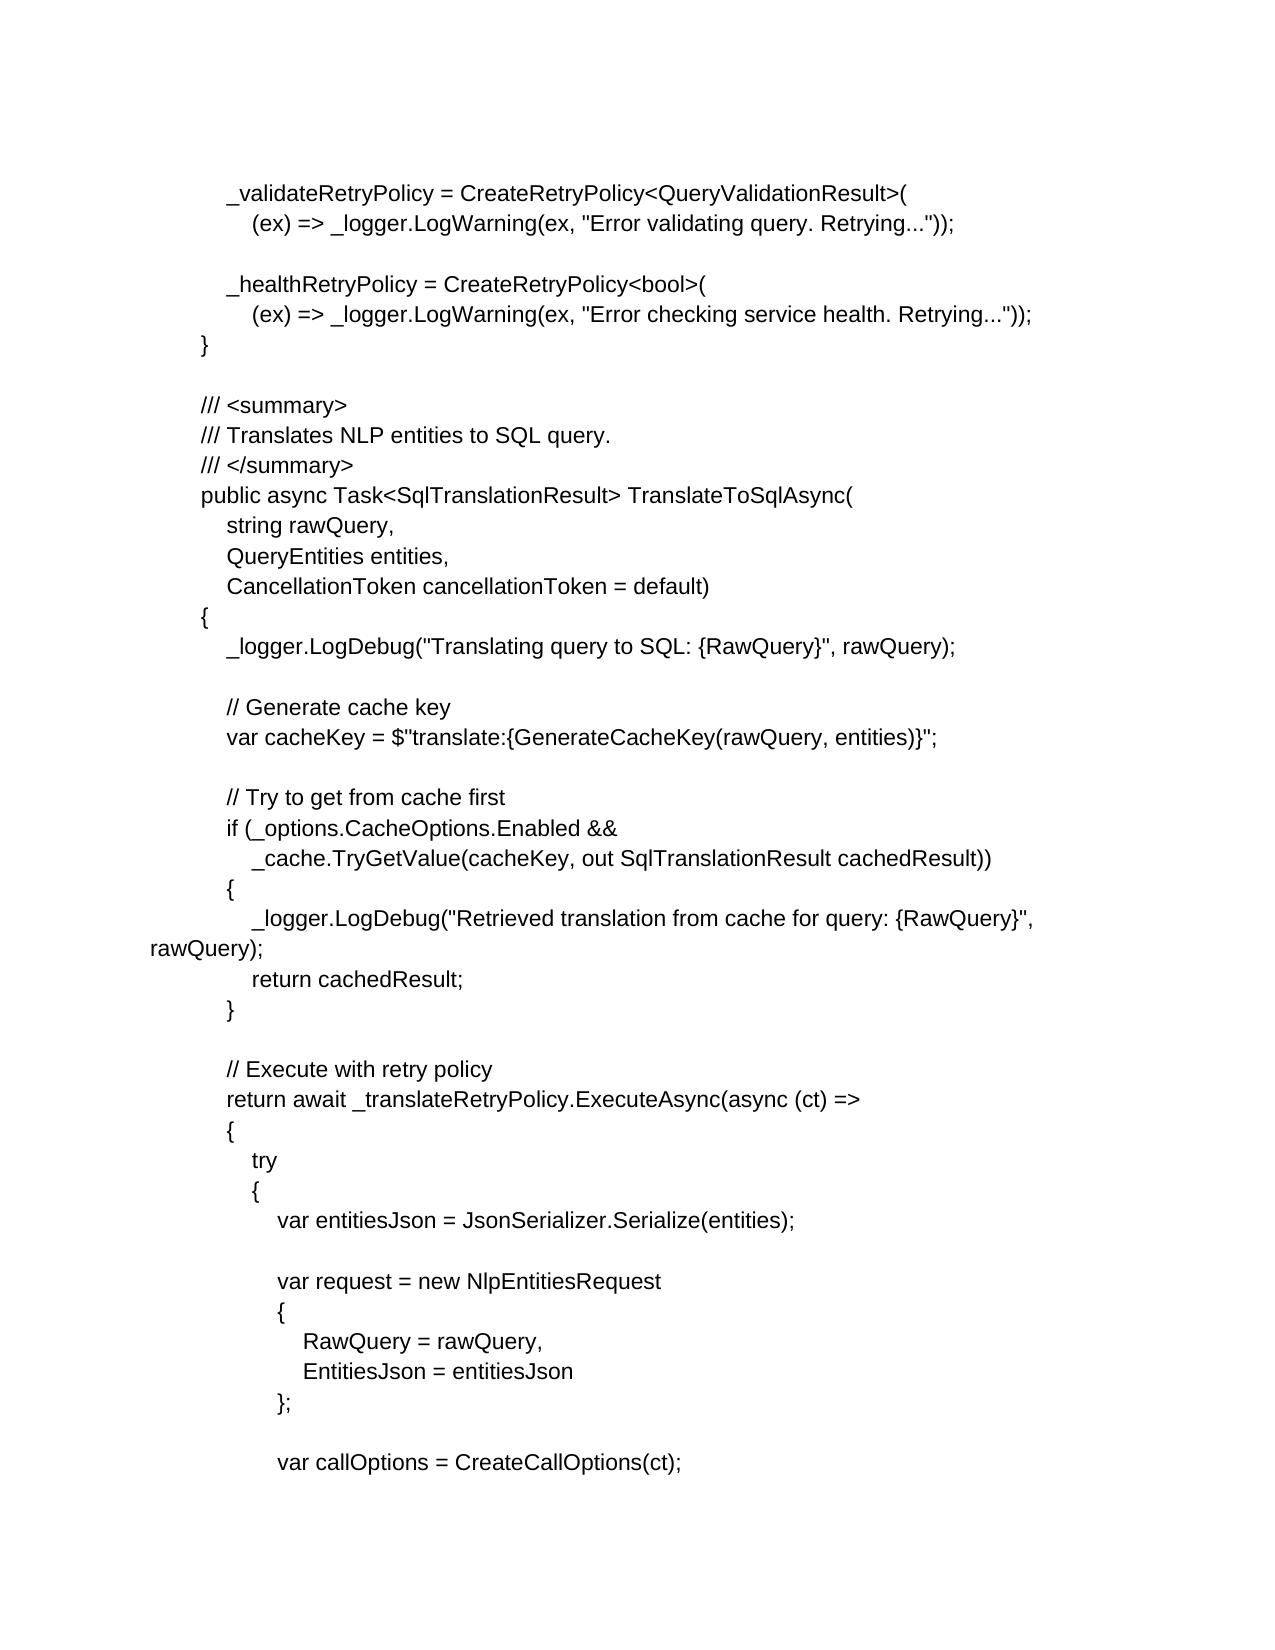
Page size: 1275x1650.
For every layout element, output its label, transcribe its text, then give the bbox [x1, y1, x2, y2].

text _logger.LogDebug("Translating query to SQL: {RawQuery}", rawQuery); [150, 633, 1125, 660]
text CancellationToken cancellationToken = default) [150, 573, 1125, 599]
text // Try to get from cache first [150, 784, 1125, 811]
text var entitiesJson = JsonSerializer.Serialize(entities); [150, 1207, 1125, 1234]
text string rawQuery, [150, 512, 1125, 539]
text return await _translateRetryPolicy.ExecuteAsync(async (ct) => [150, 1086, 1125, 1113]
text EntitiesJson = entitiesJson [150, 1358, 1125, 1385]
text RawQuery = rawQuery, [150, 1328, 1125, 1354]
text _validateRetryPolicy = CreateRetryPolicy<QueryValidationResult>( [150, 180, 1125, 207]
text var cacheKey = $"translate:{GenerateCacheKey(rawQuery, entities)}"; [150, 724, 1125, 750]
text _cache.TryGetValue(cacheKey, out SqlTranslationResult cachedResult)) [150, 845, 1125, 871]
text _healthRetryPolicy = CreateRetryPolicy<bool>( [150, 271, 1125, 297]
text { [150, 603, 1125, 629]
text { [150, 1177, 1125, 1203]
text /// </summary> [150, 452, 1125, 478]
text { [150, 1298, 1125, 1324]
text { [150, 1117, 1125, 1143]
text var request = new NlpEntitiesRequest [150, 1268, 1125, 1294]
text if (_options.CacheOptions.Enabled && [150, 814, 1125, 841]
text } [150, 331, 1125, 358]
text QueryEntities entities, [150, 543, 1125, 569]
text } [150, 996, 1125, 1022]
text (ex) => _logger.LogWarning(ex, "Error validating query. Retrying...")); [150, 210, 1125, 237]
text // Generate cache key [150, 694, 1125, 720]
text // Execute with retry policy [150, 1056, 1125, 1083]
text }; [150, 1388, 1125, 1415]
text { [150, 875, 1125, 901]
text /// <summary> [150, 392, 1125, 418]
text /// Translates NLP entities to SQL query. [150, 422, 1125, 448]
text public async Task<SqlTranslationResult> TranslateToSqlAsync( [150, 482, 1125, 509]
text return cachedResult; [150, 966, 1125, 992]
text var callOptions = CreateCallOptions(ct); [150, 1449, 1125, 1475]
text try [150, 1147, 1125, 1173]
text _logger.LogDebug("Retrieved translation from cache for query: {RawQuery}", rawQuery); [150, 905, 1125, 962]
text (ex) => _logger.LogWarning(ex, "Error checking service health. Retrying...")); [150, 301, 1125, 327]
